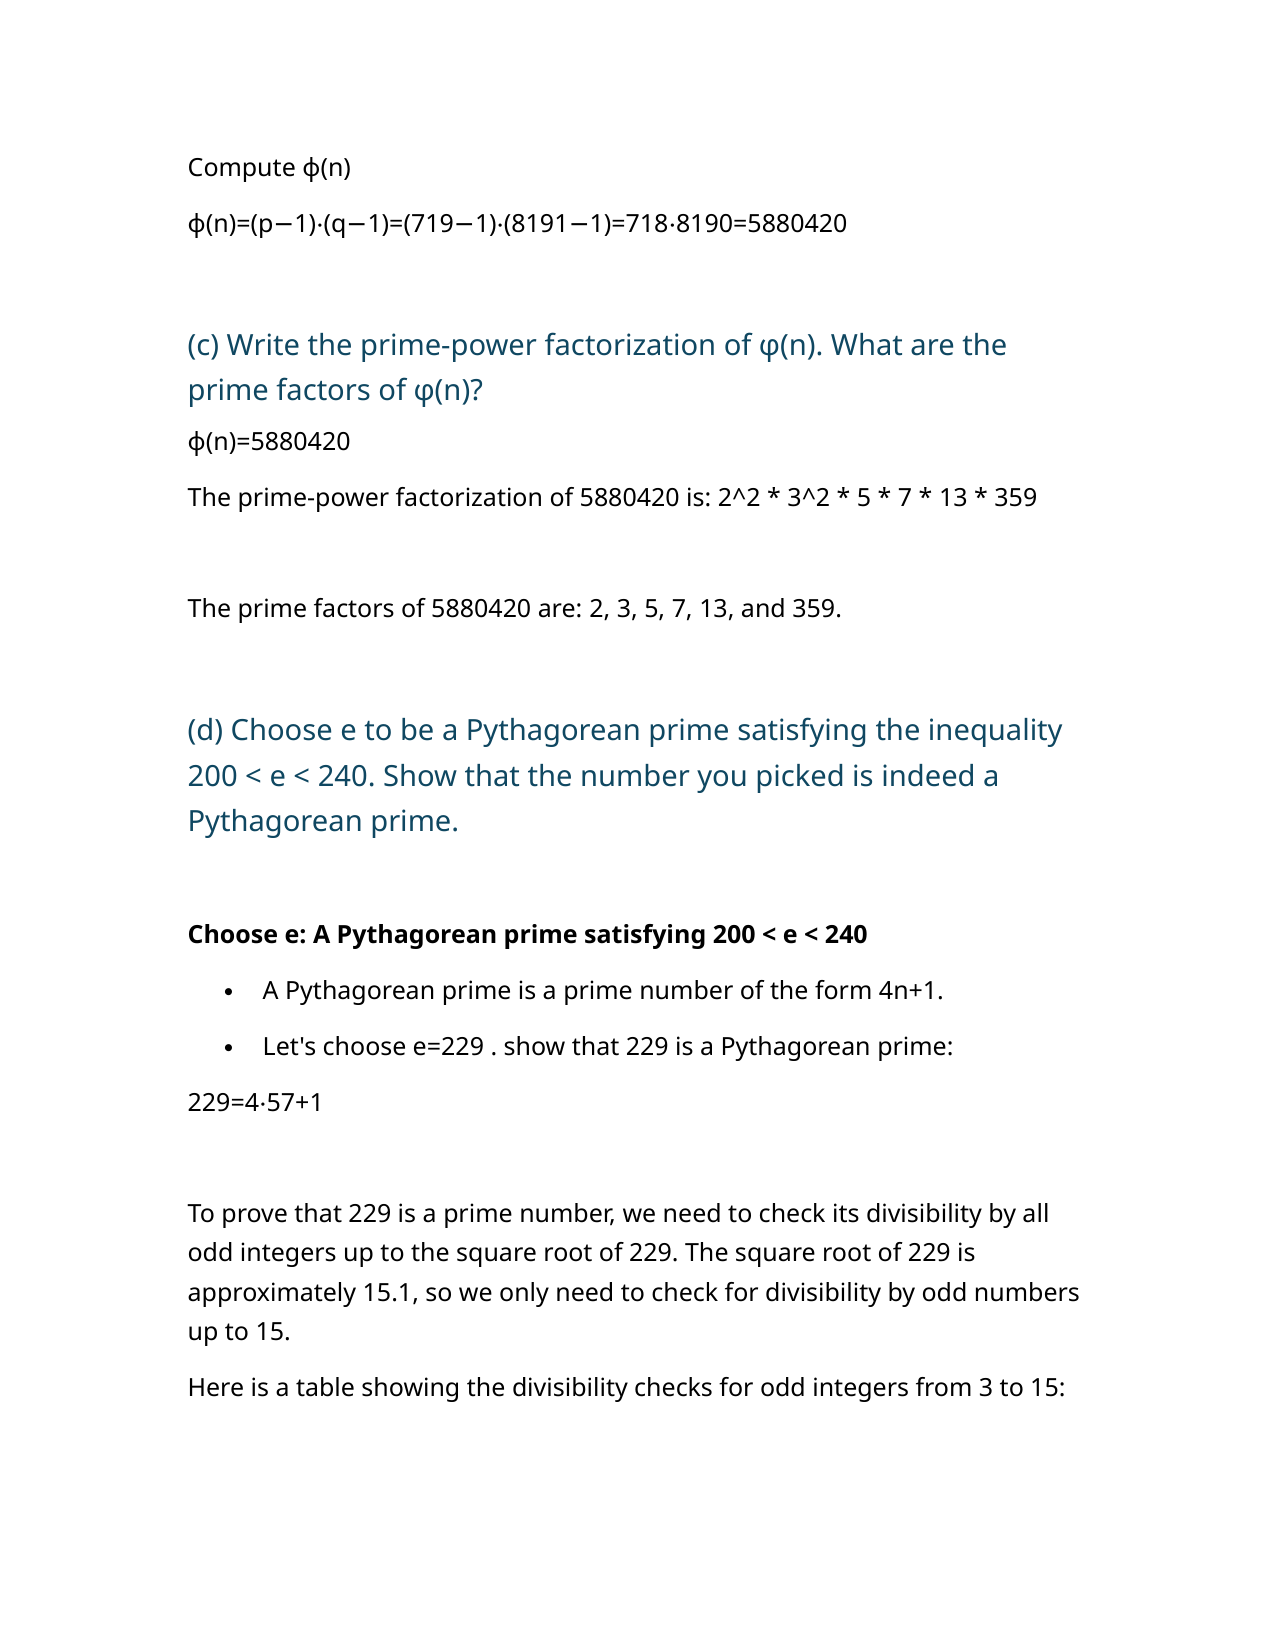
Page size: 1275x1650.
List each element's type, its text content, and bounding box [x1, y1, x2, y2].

subtitle (c) Write the prime-power factorization of φ(n). What are the prime factors of φ(n)? [187, 324, 1087, 409]
text Compute ϕ(n) [187, 150, 1087, 184]
subtitle (d) Choose e to be a Pythagorean prime satisfying the inequality 200 < e < 240. Show that the number you picked is indeed a Pythagorean prime. [187, 709, 1087, 840]
text ϕ(n)=(p−1)⋅(q−1)=(719−1)⋅(8191−1)=718⋅8190=5880420 [187, 206, 1087, 240]
list Let's choose e=229 . show that 229 is a Pythagorean prime: [225, 1028, 1087, 1062]
text The prime factors of 5880420 are: 2, 3, 5, 7, 13, and 359. [187, 591, 1087, 625]
text Here is a table showing the divisibility checks for odd integers from 3 to 15: [187, 1369, 1087, 1403]
text 229=4⋅57+1 [187, 1084, 1087, 1118]
text Choose e: A Pythagorean prime satisfying 200 < e < 240 [187, 917, 1087, 951]
text The prime-power factorization of 5880420 is: 2^2 * 3^2 * 5 * 7 * 13 * 359 [187, 479, 1087, 513]
text ϕ(n)=5880420 [187, 423, 1087, 458]
text To prove that 229 is a prime number, we need to check its divisibility by all odd integers up to the square root of 229. The square root of 229 is approximately 15.1, so we only need to check for divisibility by odd numbers up to 15. [187, 1196, 1087, 1347]
list A Pythagorean prime is a prime number of the form 4n+1. [225, 972, 1087, 1007]
